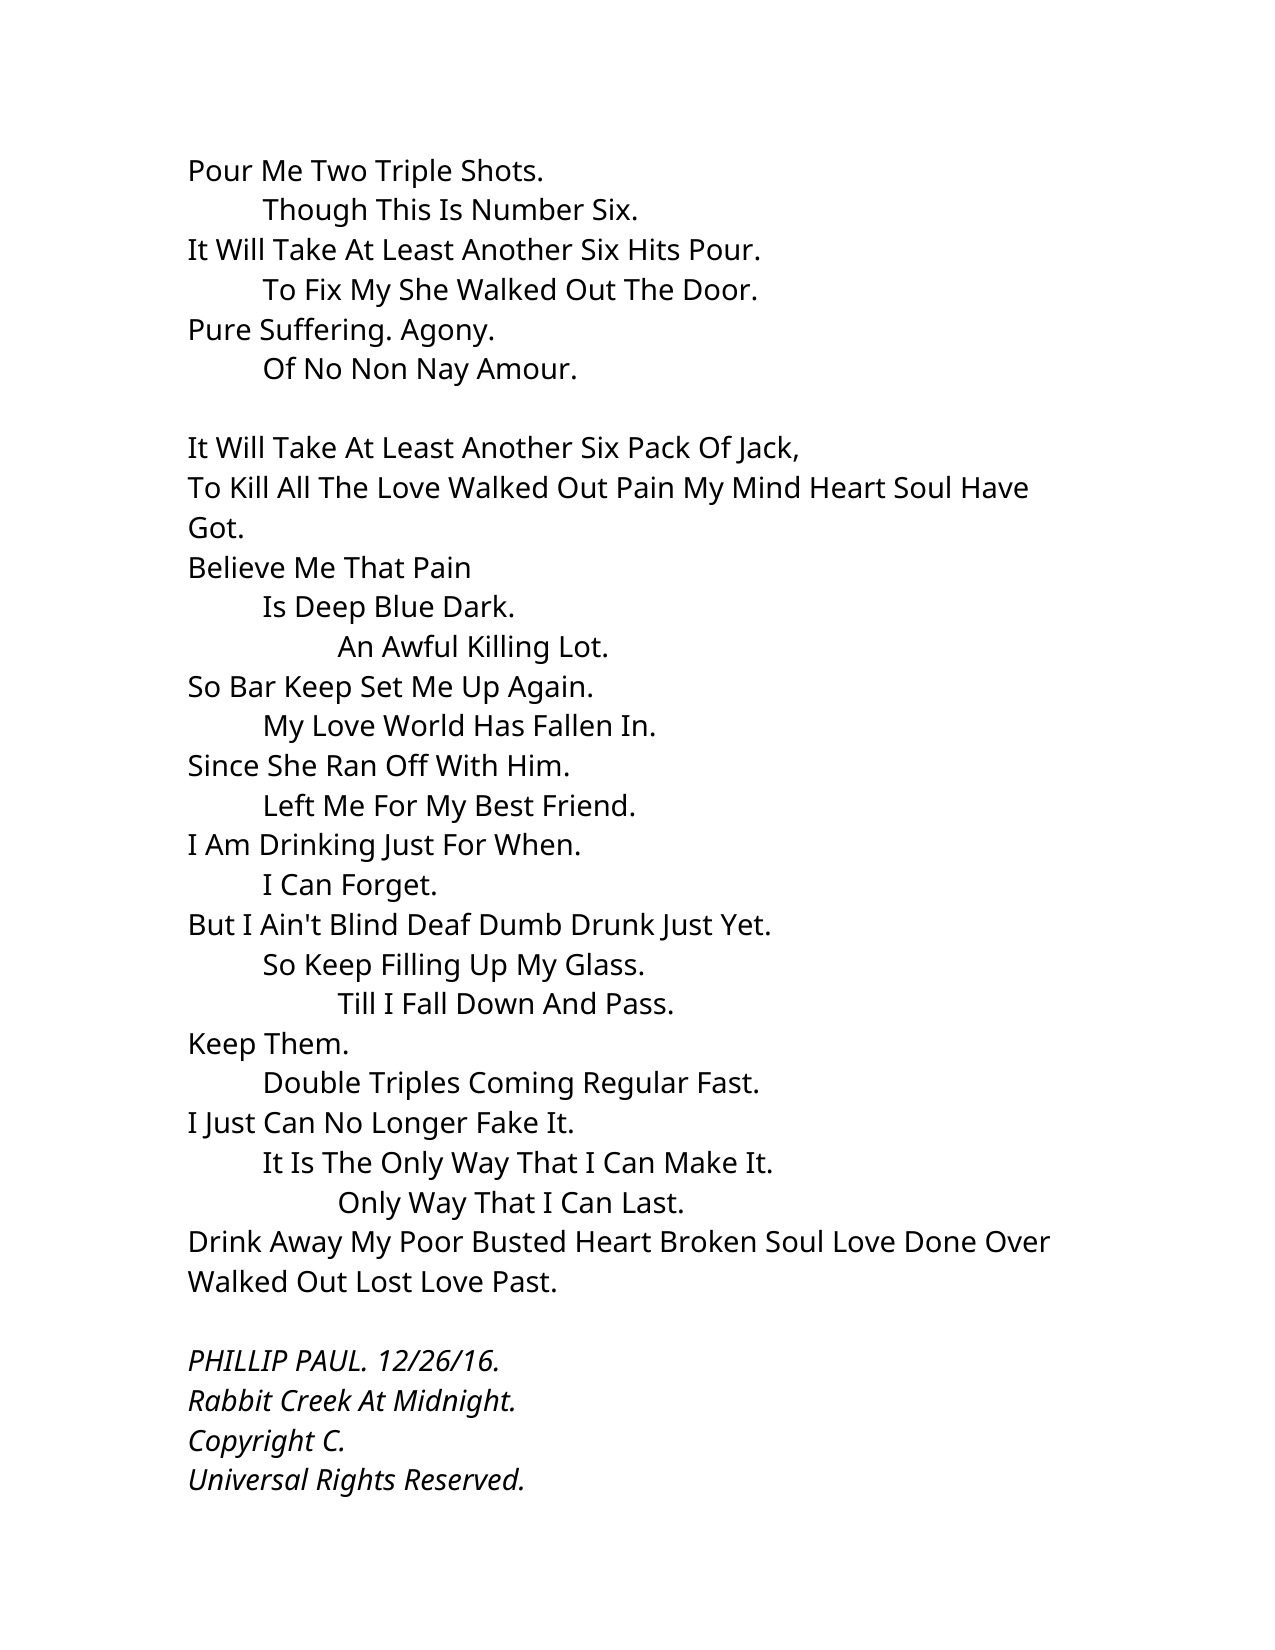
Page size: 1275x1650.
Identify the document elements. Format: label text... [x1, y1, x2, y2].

text Drink Away My Poor Busted Heart Broken Soul Love Done Over Walked Out Lost Love Past. [187, 1222, 1087, 1301]
text To Kill All The Love Walked Out Pain My Mind Heart Soul Have Got. [187, 467, 1087, 547]
text Since She Ran Off With Him. [187, 745, 1087, 785]
text Till I Fall Down And Pass. [262, 983, 1087, 1023]
text So Keep Filling Up My Glass. [187, 944, 1087, 983]
text Rabbit Creek At Midnight. [187, 1380, 1087, 1420]
text Though This Is Number Six. [187, 190, 1087, 229]
text Pure Suffering. Agony. [187, 309, 1087, 348]
text Pour Me Two Triple Shots. [187, 150, 1087, 190]
text An Awful Killing Lot. [262, 626, 1087, 666]
text Universal Rights Reserved. [187, 1460, 1087, 1499]
text Keep Them. [187, 1023, 1087, 1063]
text Copyright C. [187, 1420, 1087, 1460]
text Double Triples Coming Regular Fast. [187, 1063, 1087, 1102]
text It Will Take At Least Another Six Hits Pour. [187, 229, 1087, 269]
text Left Me For My Best Friend. [187, 785, 1087, 825]
text But I Ain't Blind Deaf Dumb Drunk Just Yet. [187, 904, 1087, 944]
text I Can Forget. [187, 864, 1087, 904]
text So Bar Keep Set Me Up Again. [187, 666, 1087, 706]
text I Just Can No Longer Fake It. [187, 1102, 1087, 1142]
text It Will Take At Least Another Six Pack Of Jack, [187, 428, 1087, 467]
text Believe Me That Pain [187, 547, 1087, 587]
text I Am Drinking Just For When. [187, 825, 1087, 864]
text My Love World Has Fallen In. [187, 706, 1087, 745]
text Of No Non Nay Amour. [187, 348, 1087, 388]
text It Is The Only Way That I Can Make It. [187, 1142, 1087, 1182]
text PHILLIP PAUL. 12/26/16. [187, 1341, 1087, 1380]
text Is Deep Blue Dark. [187, 587, 1087, 626]
text Only Way That I Can Last. [262, 1182, 1087, 1222]
text To Fix My She Walked Out The Door. [187, 269, 1087, 309]
